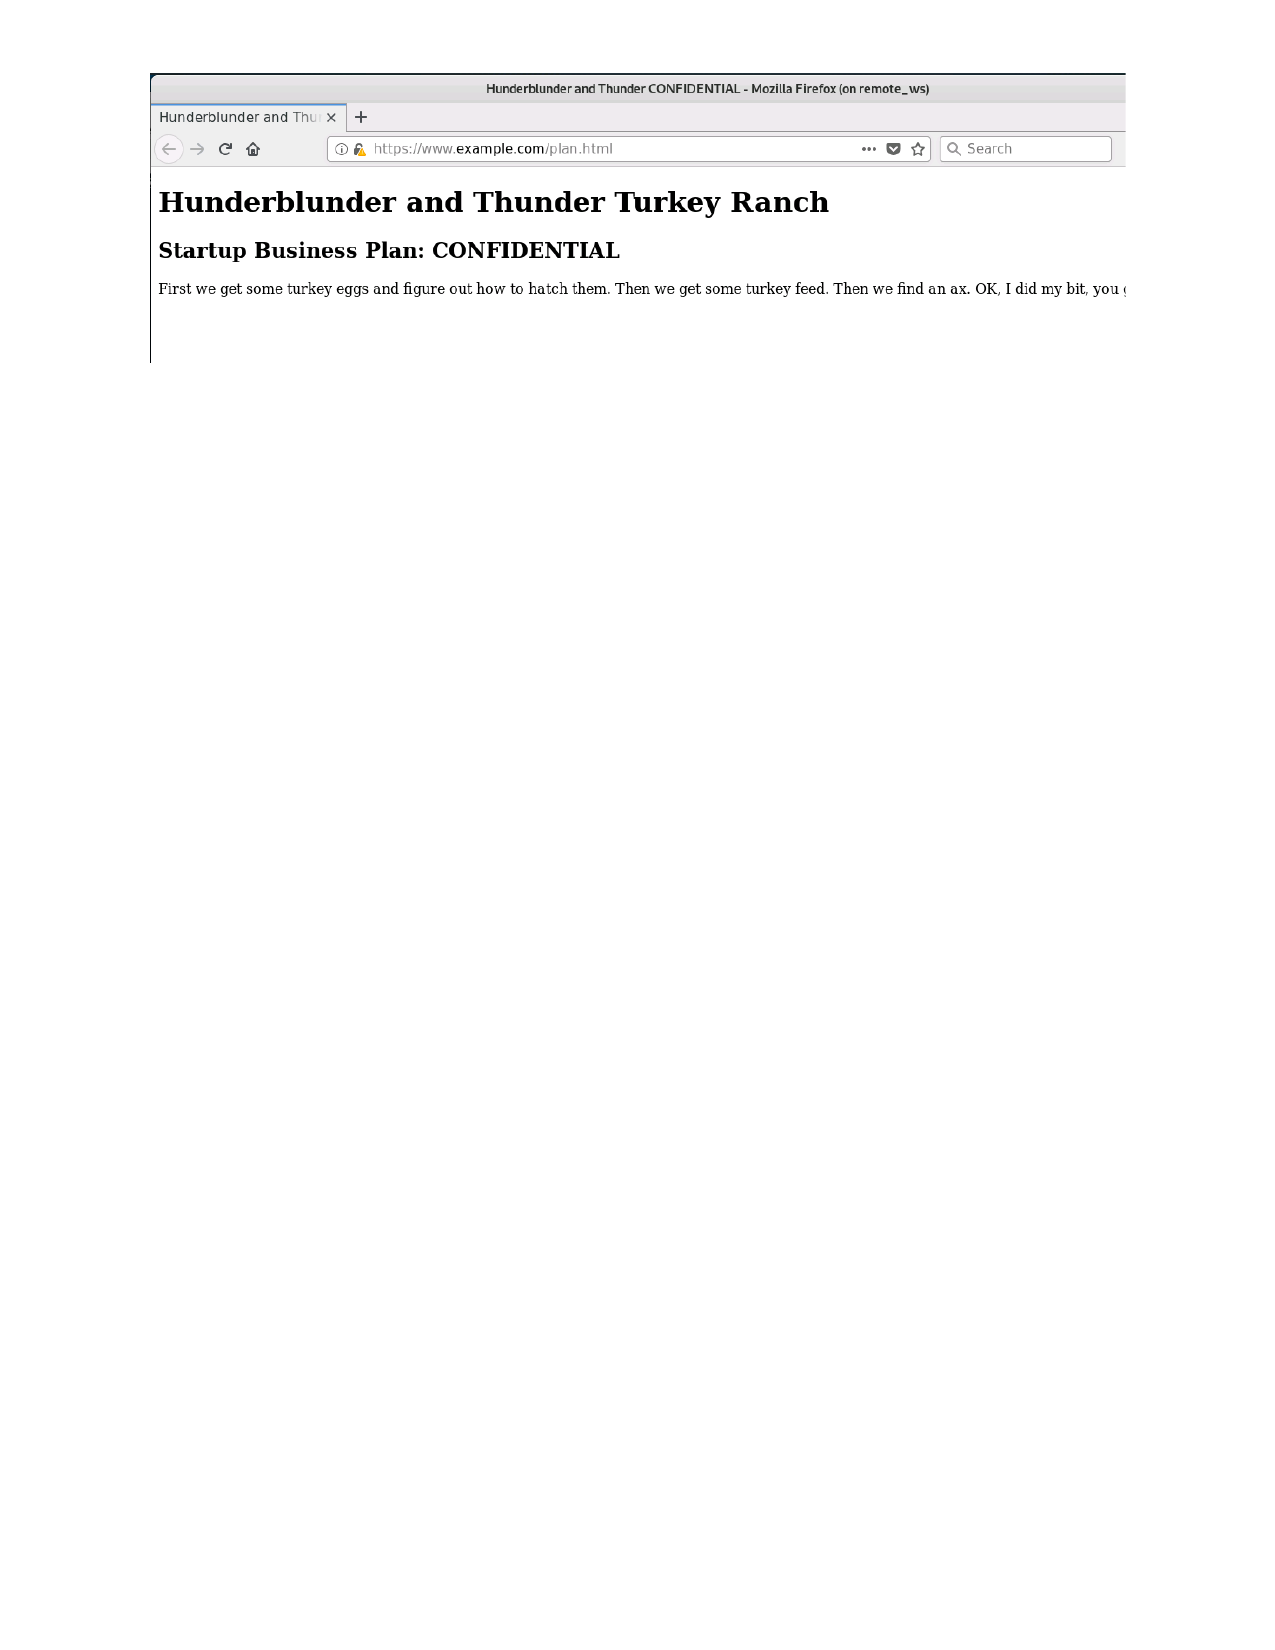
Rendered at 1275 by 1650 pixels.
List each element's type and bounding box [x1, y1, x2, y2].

picture [150, 73, 1126, 363]
